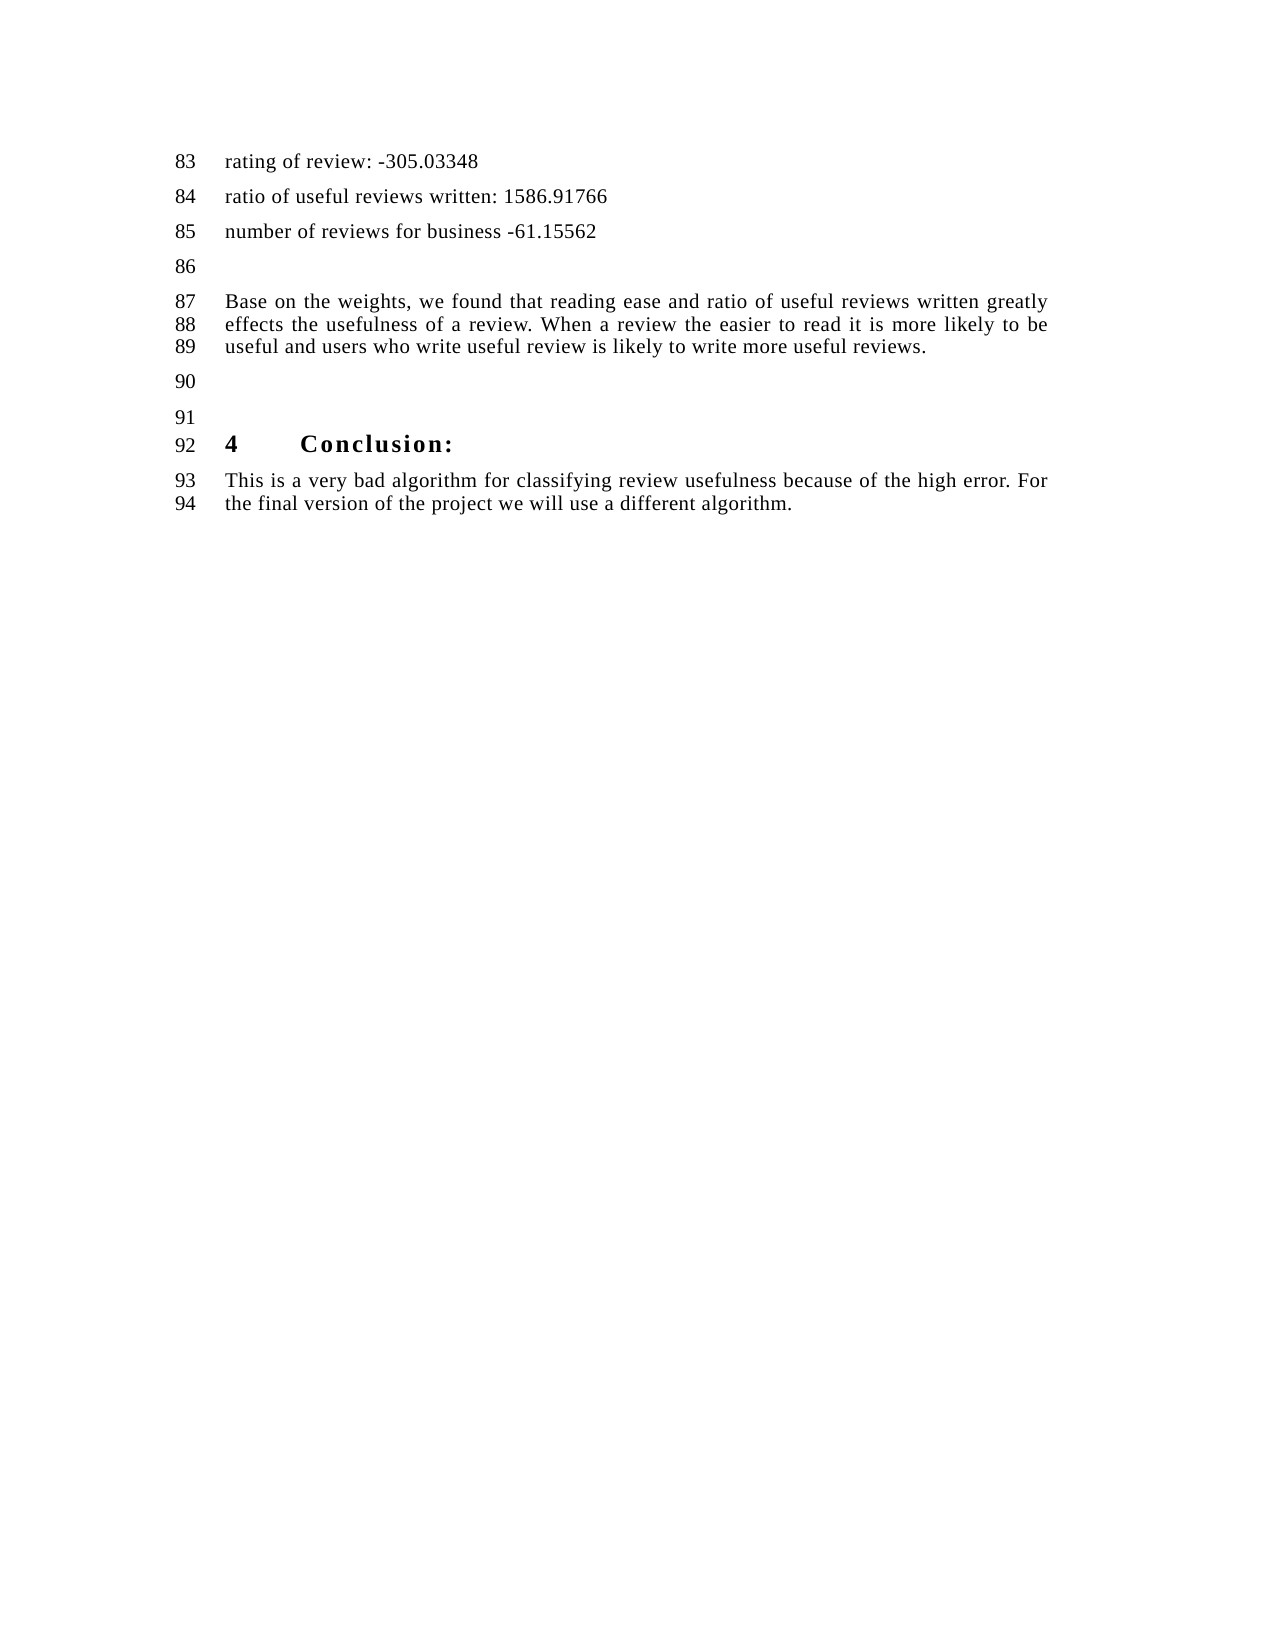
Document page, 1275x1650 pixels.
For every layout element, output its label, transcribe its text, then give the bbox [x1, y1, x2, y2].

text 4 Conclusion: [225, 429, 1050, 457]
text ratio of useful reviews written: 1586.91766 [225, 185, 1050, 208]
text Base on the weights, we found that reading ease and ratio of useful reviews written greatly effects the usefulness of a review. When a review the easier to read it is more likely to be useful and users who write useful review is likely to write more useful reviews. [225, 290, 1050, 358]
text This is a very bad algorithm for classifying review usefulness because of the high error. For the final version of the project we will use a different algorithm. [225, 470, 1050, 515]
text rating of review: -305.03348 [225, 150, 1050, 173]
text number of reviews for business -61.15562 [225, 220, 1050, 243]
